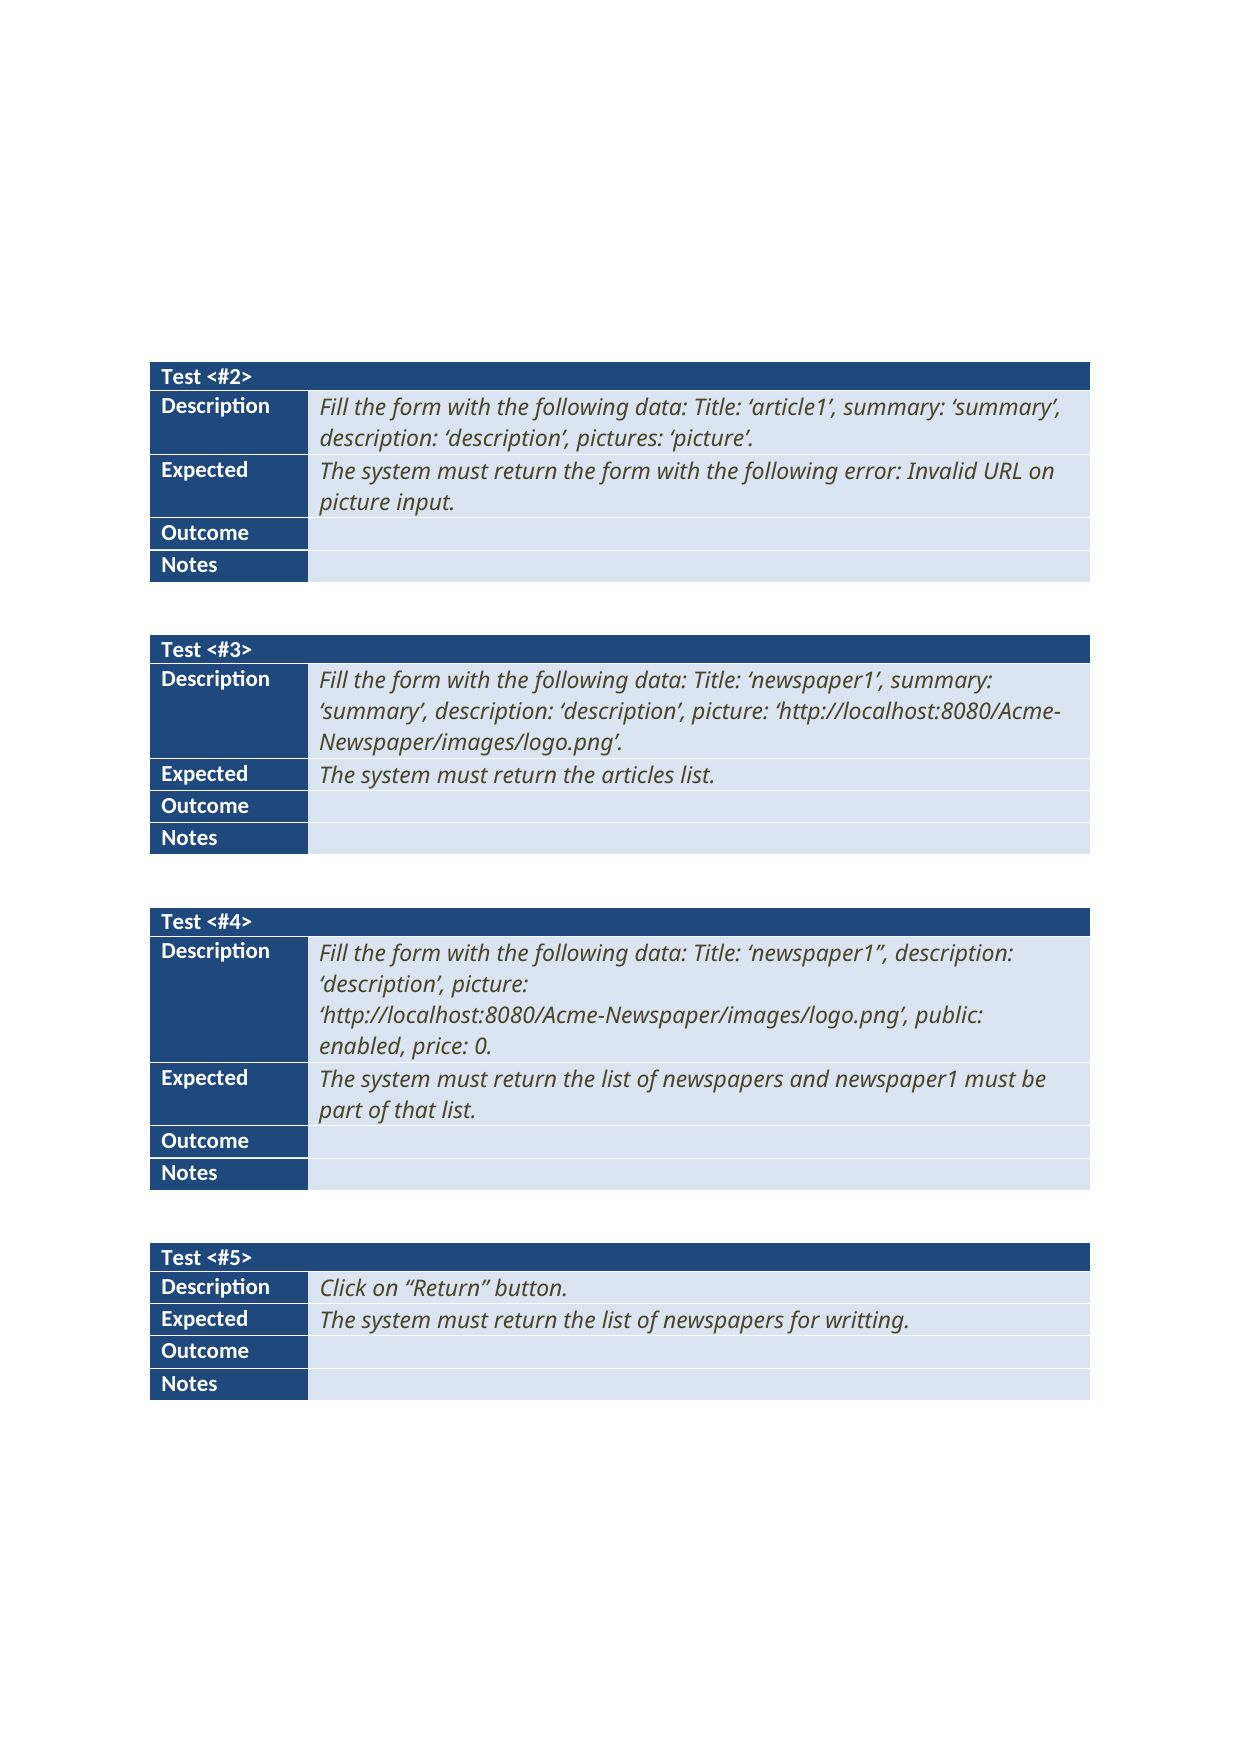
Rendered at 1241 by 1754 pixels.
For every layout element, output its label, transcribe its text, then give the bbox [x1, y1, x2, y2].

table_cell Outcome [150, 518, 308, 549]
table_cell Expected [150, 455, 308, 517]
table_cell Description [150, 937, 308, 1062]
table_cell [308, 1159, 1090, 1190]
table_cell Notes [150, 823, 308, 854]
table_cell Expected [150, 1063, 308, 1125]
table_cell The system must return the list of newspapers for writting. [308, 1304, 1090, 1335]
table_header Test <#5> [150, 1243, 1090, 1271]
table_cell Expected [150, 1304, 308, 1335]
table_cell [308, 518, 1090, 549]
table_header Test <#4> [150, 908, 1090, 936]
table_cell Outcome [150, 791, 308, 822]
table_cell [308, 1369, 1090, 1400]
table_cell [308, 823, 1090, 854]
table_cell The system must return the form with the following error: Invalid URL on picture input. [308, 455, 1090, 517]
table_cell Fill the form with the following data: Title: ‘newspaper1’, summary: ‘summary’, description: ‘description’, picture: ‘http://localhost:8080/Acme-Newspaper/images/logo.png’. [308, 664, 1090, 758]
table_cell Description [150, 391, 308, 454]
table_cell Outcome [150, 1126, 308, 1157]
table_cell Expected [150, 759, 308, 790]
table_cell Click on “Return” button. [308, 1272, 1090, 1303]
table_cell Notes [150, 1159, 308, 1190]
table_cell Notes [150, 1369, 308, 1400]
table_header Test <#3> [150, 635, 1090, 663]
table_cell Description [150, 1272, 308, 1303]
table_cell [308, 1336, 1090, 1368]
table_cell [308, 1126, 1090, 1157]
table_header Test <#2> [150, 362, 1090, 390]
table_cell The system must return the list of newspapers and newspaper1 must be part of that list. [308, 1063, 1090, 1125]
table_cell Outcome [150, 1336, 308, 1368]
table_cell Fill the form with the following data: Title: ‘newspaper1’’, description: ‘description’, picture: ‘http://localhost:8080/Acme-Newspaper/images/logo.png’, public: enabled, price: 0. [308, 937, 1090, 1062]
table_cell Fill the form with the following data: Title: ‘article1’, summary: ‘summary’, description: ‘description’, pictures: ‘picture’. [308, 391, 1090, 454]
table_cell Description [150, 664, 308, 758]
table_cell The system must return the articles list. [308, 759, 1090, 790]
table_cell [308, 791, 1090, 822]
table_cell Notes [150, 551, 308, 582]
table_cell [308, 551, 1090, 582]
